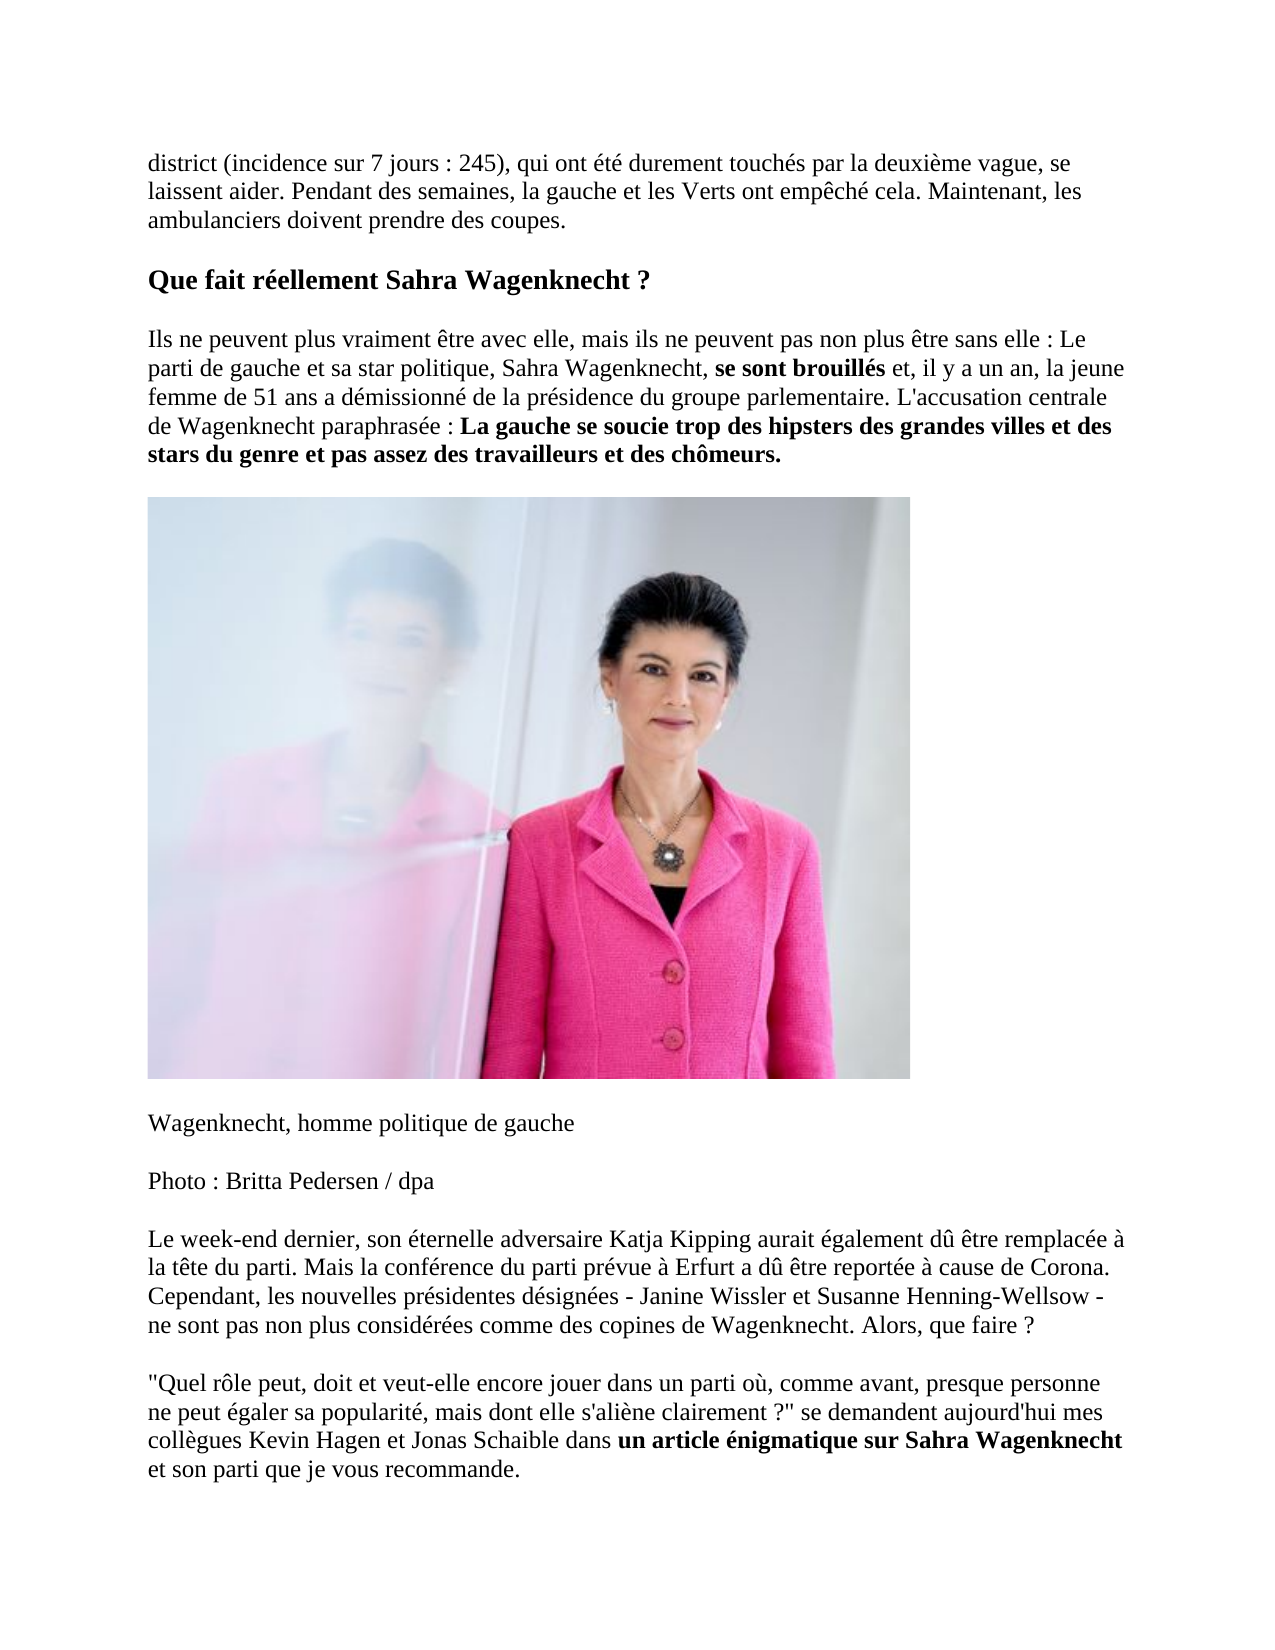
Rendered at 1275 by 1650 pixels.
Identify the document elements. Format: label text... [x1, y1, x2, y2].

picture [147, 497, 910, 1079]
text Le week-end dernier, son éternelle adversaire Katja Kipping aurait également dû être remplacée à la tête du parti. Mais la conférence du parti prévue à Erfurt a dû être reportée à cause de Corona. Cependant, les nouvelles présidentes désignées - Janine Wissler et Susanne Henning-Wellsow - ne sont pas non plus considérées comme des copines de Wagenknecht. Alors, que faire ? [148, 1224, 1127, 1339]
text Photo : Britta Pedersen / dpa [148, 1166, 1127, 1194]
text Wagenknecht, homme politique de gauche [148, 1108, 1127, 1137]
text "Quel rôle peut, doit et veut-elle encore jouer dans un parti où, comme avant, presque personne ne peut égaler sa popularité, mais dont elle s'aliène clairement ?" se demandent aujourd'hui mes collègues Kevin Hagen et Jonas Schaible dans un article énigmatique sur Sahra Wagenknecht et son parti que je vous recommande. [148, 1368, 1127, 1483]
text Que fait réellement Sahra Wagenknecht ? [148, 263, 1127, 295]
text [148, 148, 1127, 234]
text Ils ne peuvent plus vraiment être avec elle, mais ils ne peuvent pas non plus être sans elle : Le parti de gauche et sa star politique, Sahra Wagenknecht, se sont brouillés et, il y a un an, la jeune femme de 51 ans a démissionné de la présidence du groupe parlementaire. L'accusation centrale de Wagenknecht paraphrasée : La gauche se soucie trop des hipsters des grandes villes et des stars du genre et pas assez des travailleurs et des chômeurs. [148, 324, 1127, 468]
